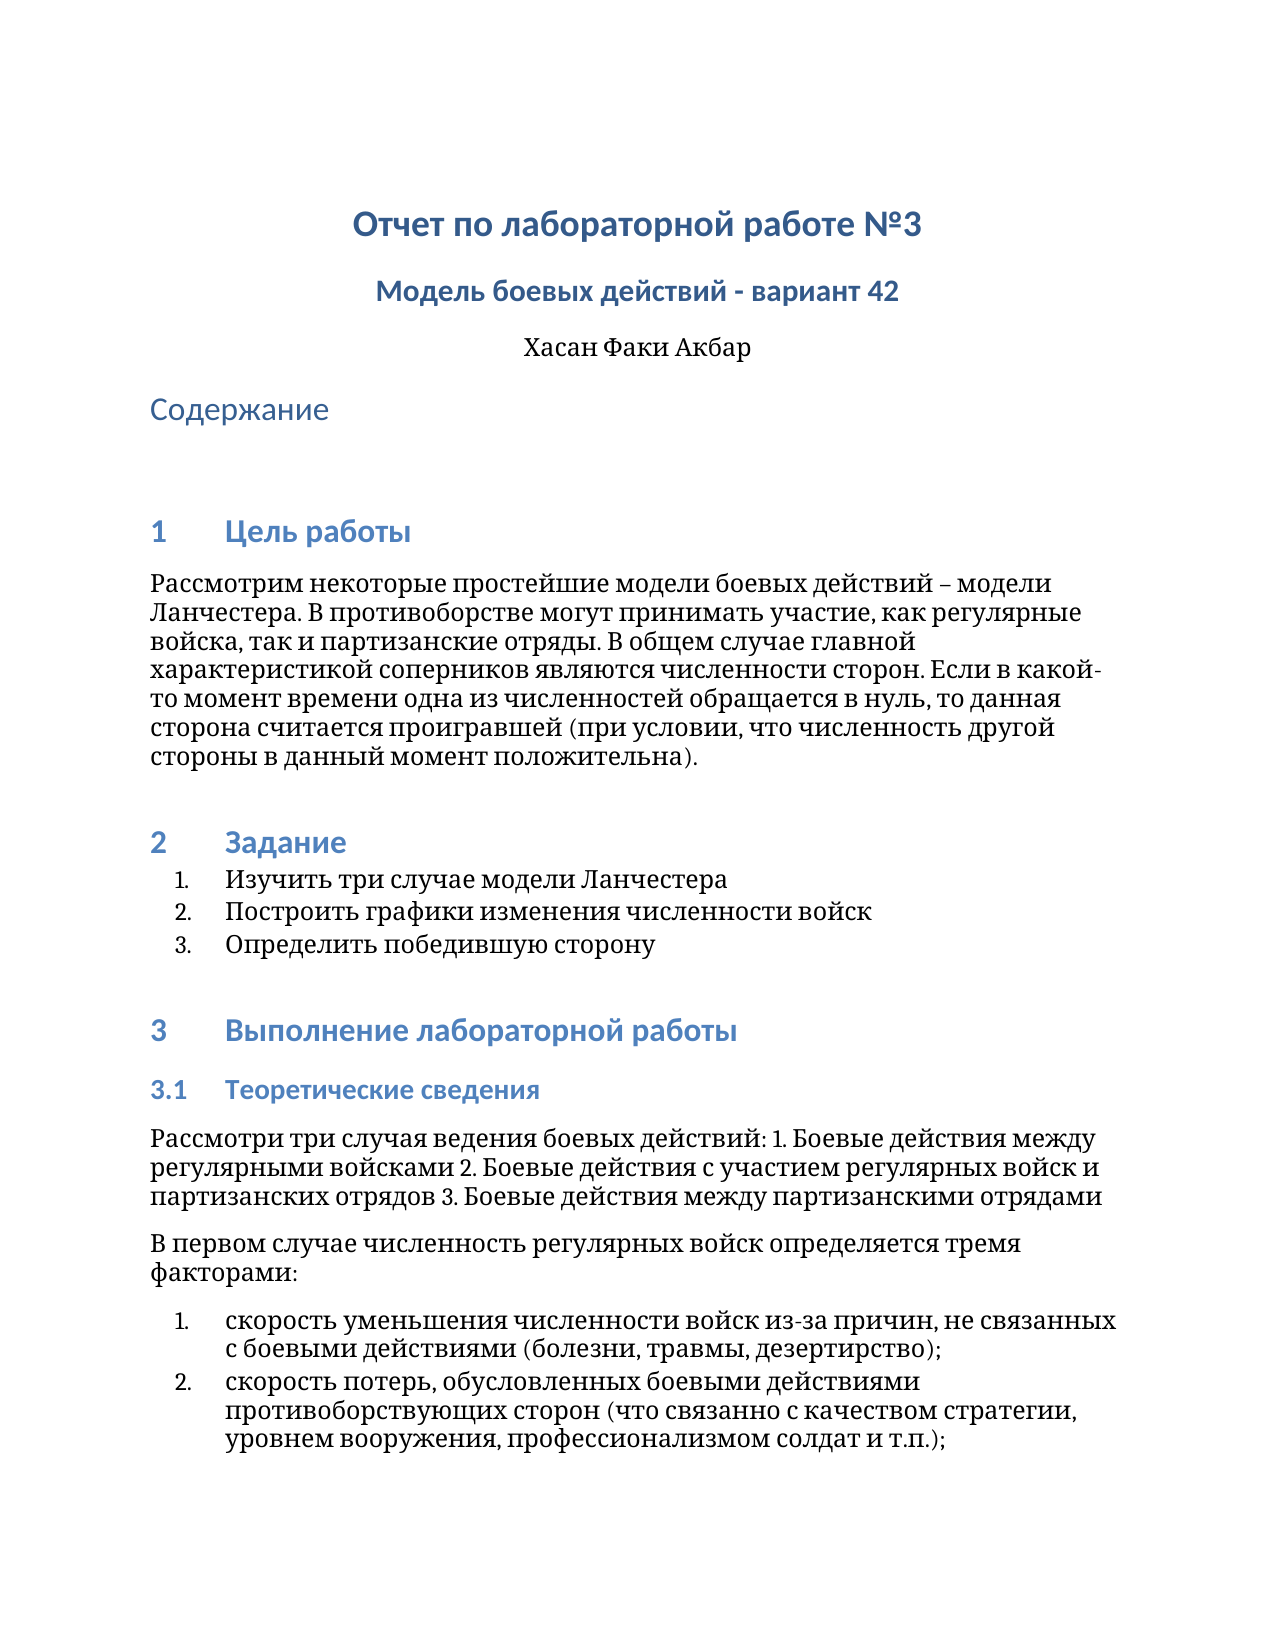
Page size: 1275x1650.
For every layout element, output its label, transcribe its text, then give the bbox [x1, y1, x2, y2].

subtitle 2 Задание [150, 821, 1125, 862]
list Построить графики изменения численности войск [175, 898, 1125, 927]
text Хасан Факи Акбар [150, 334, 1125, 363]
text В первом случае численность регулярных войск определяется тремя факторами: [150, 1230, 1125, 1288]
text Рассмотри три случая ведения боевых действий: 1. Боевые действия между регулярными войсками 2. Боевые действия с участием регулярных войск и партизанских отрядов 3. Боевые действия между партизанскими отрядами [150, 1125, 1125, 1212]
list скорость уменьшения численности войск из-за причин, не связанных с боевыми действиями (болезни, травмы, дезертирство); [175, 1307, 1125, 1364]
subtitle 3 Выполнение лабораторной работы [150, 1009, 1125, 1050]
title Отчет по лабораторной работе №3 [150, 200, 1125, 246]
list Изучить три случае модели Ланчестера [175, 866, 1125, 894]
text Рассмотрим некоторые простейшие модели боевых действий – модели Ланчестера. В противоборстве могут принимать участие, как регулярные войска, так и партизанские отряды. В общем случае главной характеристикой соперников являются численности сторон. Если в какой-то момент времени одна из численностей обращается в нуль, то данная сторона считается проигравшей (при условии, что численность другой стороны в данный момент положительна). [150, 570, 1125, 771]
subtitle Модель боевых действий - вариант 42 [150, 271, 1125, 309]
list скорость потерь, обусловленных боевыми действиями противоборствующих сторон (что связанно с качеством стратегии, уровнем вооружения, профессионализмом солдат и т.п.); [175, 1368, 1125, 1454]
subtitle 1 Цель работы [150, 510, 1125, 551]
subtitle 3.1 Теоретические сведения [150, 1071, 1125, 1107]
list Определить победившую сторону [175, 931, 1125, 959]
